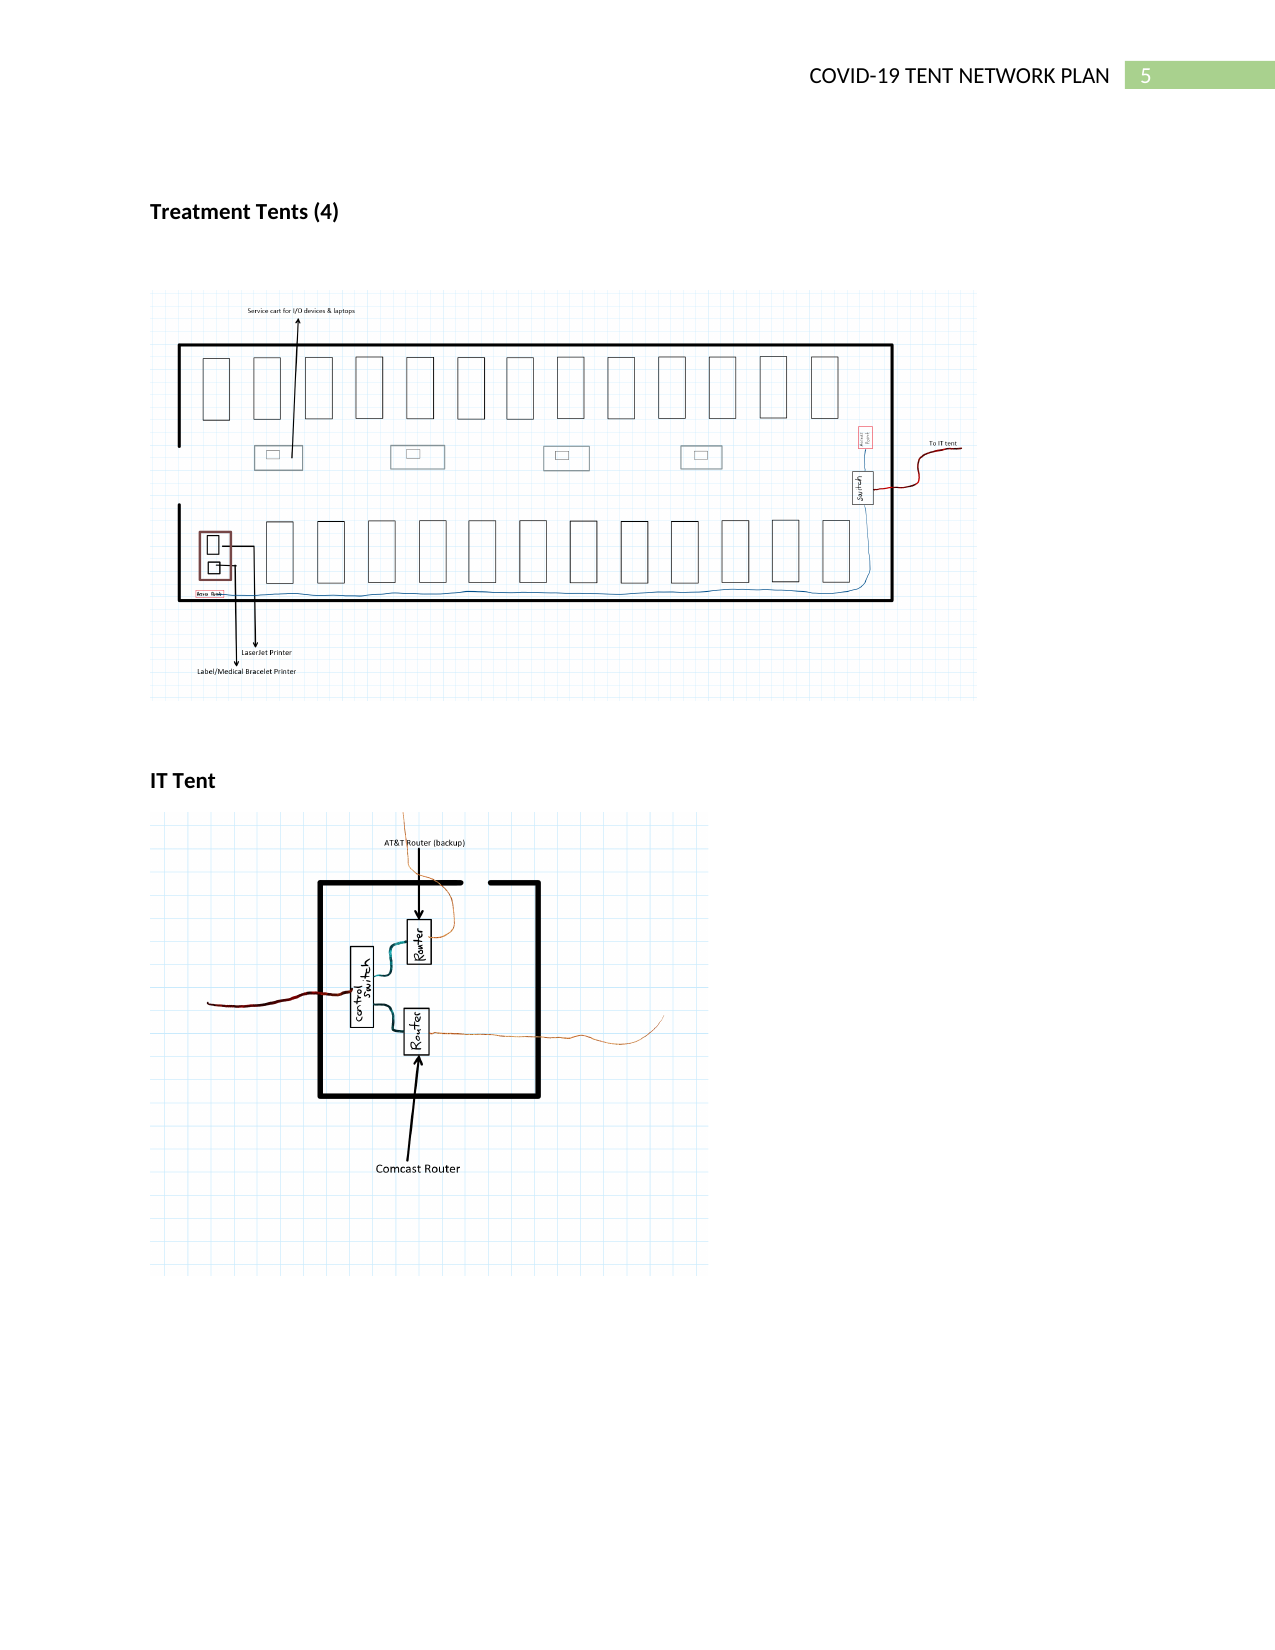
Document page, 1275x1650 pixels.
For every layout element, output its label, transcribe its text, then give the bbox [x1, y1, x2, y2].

text Treatment Tents (4) [150, 197, 1125, 225]
picture [150, 812, 709, 1276]
text IT Tent [150, 766, 1125, 794]
picture [150, 290, 977, 701]
